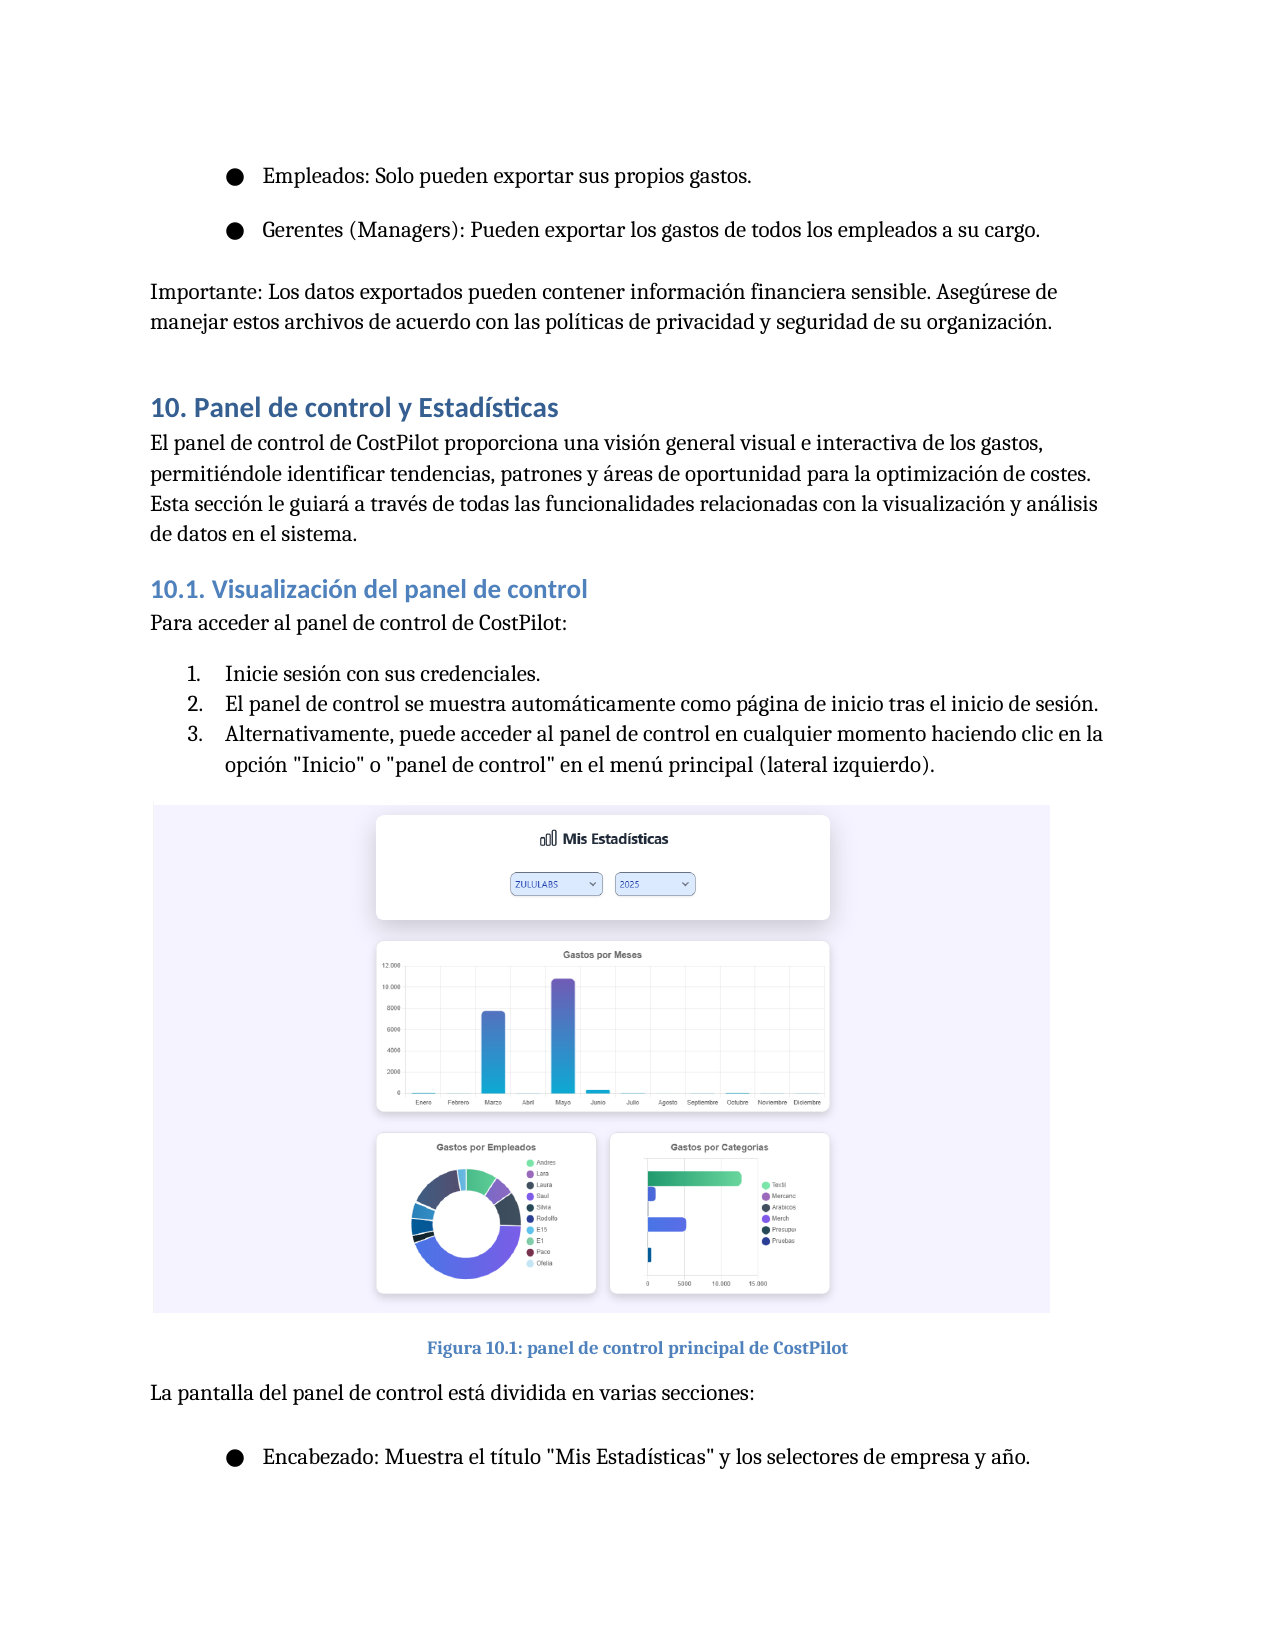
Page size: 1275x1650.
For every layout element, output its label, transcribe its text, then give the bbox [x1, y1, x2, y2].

text El panel de control de CostPilot proporciona una visión general visual e interactiva de los gastos, permitiéndole identificar tendencias, patrones y áreas de oportunidad para la optimización de costes. Esta sección le guiará a través de todas las funcionalidades relacionadas con la visualización y análisis de datos en el sistema. [150, 430, 1125, 547]
list Inicie sesión con sus credenciales. [187, 661, 1125, 687]
subtitle 10.1. Visualización del panel de control [150, 572, 1125, 605]
list El panel de control se muestra automáticamente como página de inicio tras el inicio de sesión. [187, 691, 1125, 717]
list Empleados: Solo pueden exportar sus propios gastos. [225, 150, 1125, 197]
list Encabezado: Muestra el título "Mis Estadísticas" y los selectores de empresa y año. [225, 1431, 1125, 1478]
text Figura 10.1: panel de control principal de CostPilot [150, 1337, 1125, 1359]
text Importante: Los datos exportados pueden contener información financiera sensible. Asegúrese de manejar estos archivos de acuerdo con las políticas de privacidad y seguridad de su organización. [150, 279, 1125, 335]
text La pantalla del panel de control está dividida en varias secciones: [150, 1380, 1125, 1406]
list Gerentes (Managers): Pueden exportar los gastos de todos los empleados a su cargo. [225, 204, 1125, 251]
text Para acceder al panel de control de CostPilot: [150, 610, 1125, 636]
picture [150, 802, 1050, 1313]
subtitle 10. Panel de control y Estadísticas [150, 389, 1125, 425]
list Alternativamente, puede acceder al panel de control en cualquier momento haciendo clic en la opción "Inicio" o "panel de control" en el menú principal (lateral izquierdo). [187, 721, 1125, 778]
